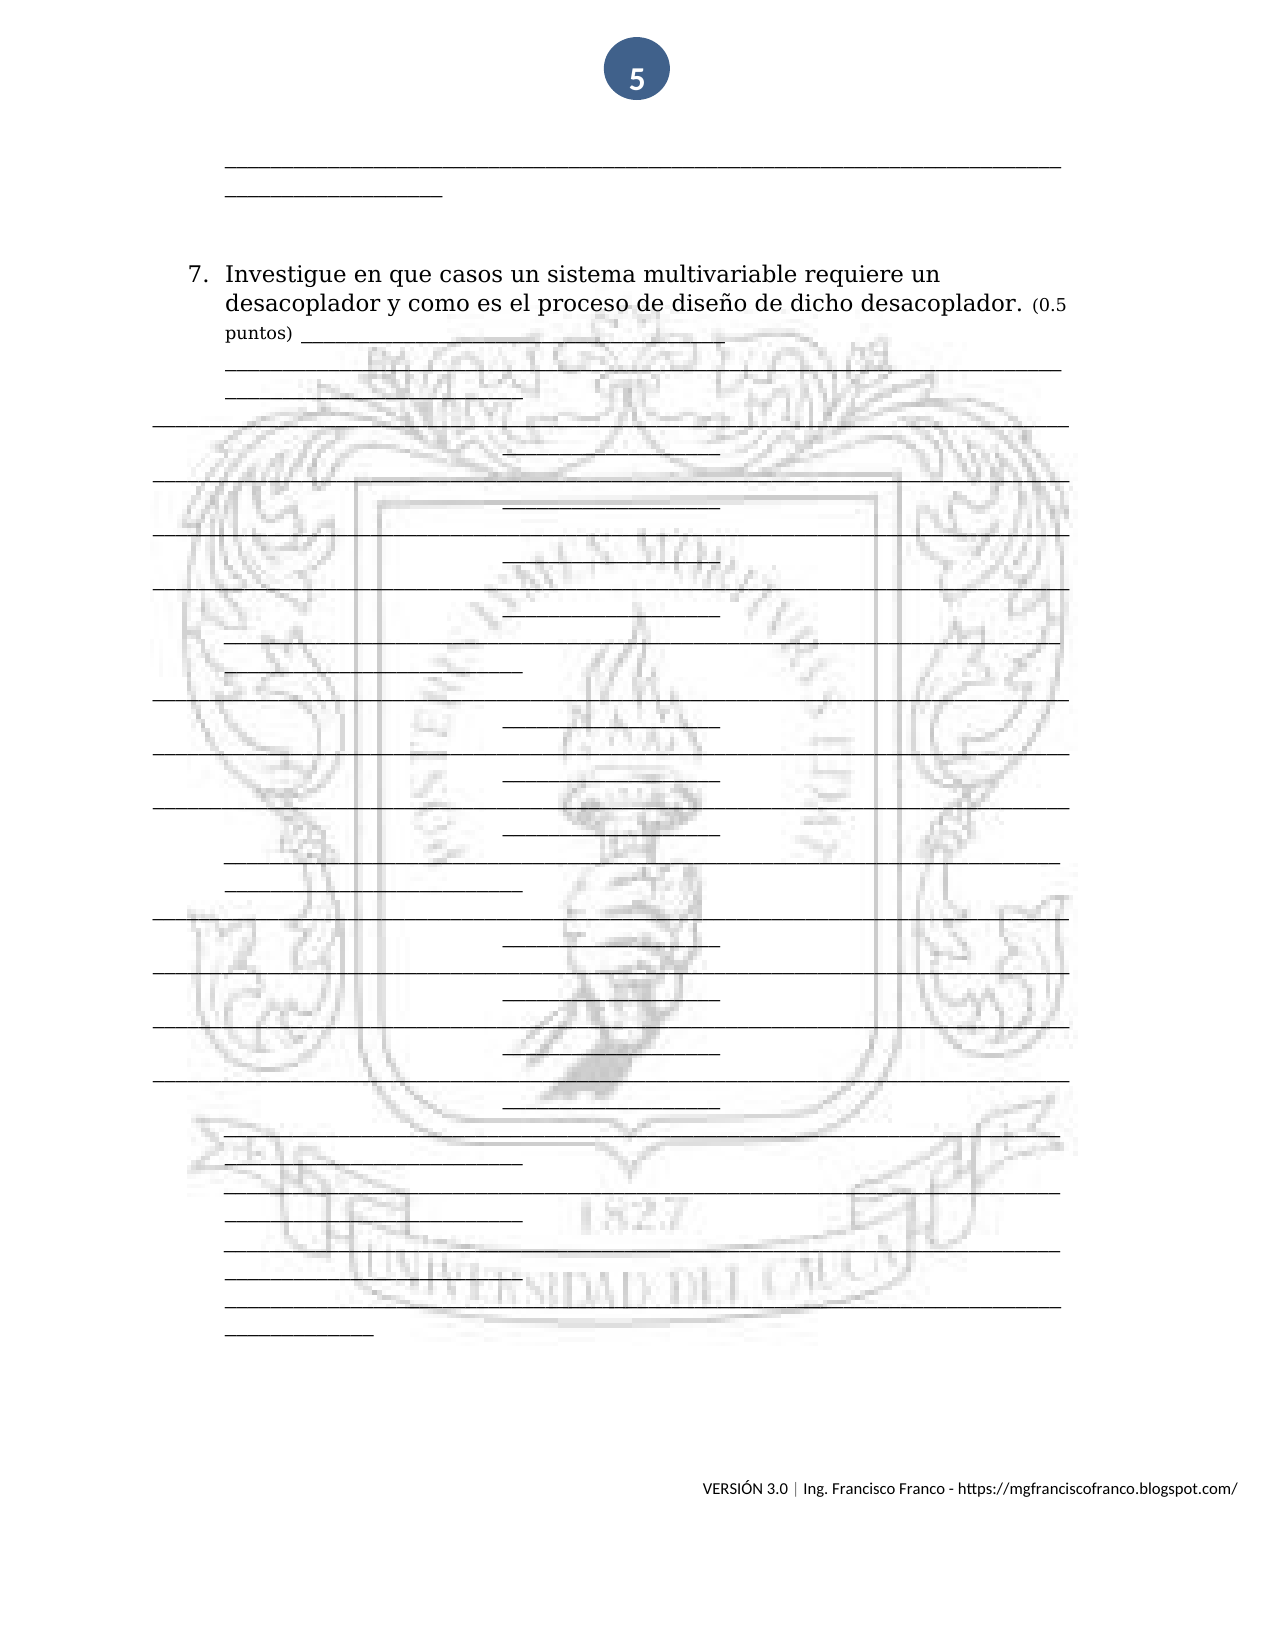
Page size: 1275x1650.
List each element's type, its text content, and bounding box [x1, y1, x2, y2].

list Investigue en que casos un sistema multivariable requiere un desacoplador y como es el proceso de diseño de dicho desacoplador. (0.5 puntos) _____________________________________ ___________________________________________________________________________________________________ [187, 260, 1071, 401]
text ___________________________________________________________________________________________________ ___________________________________________________________________________________________________ ___________________________________________________________________________________________________ [150, 676, 1071, 837]
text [223, 142, 1071, 198]
text ___________________________________________________________________________________________________ ______________________________________________________________________________________ [223, 1225, 1071, 1338]
picture [150, 268, 1125, 1370]
text ___________________________________________________________________________________________________ [223, 1168, 1071, 1224]
text ___________________________________________________________________________________________________ ___________________________________________________________________________________________________ ___________________________________________________________________________________________________ ___________________________________________________________________________________________________ [150, 895, 1071, 1111]
text ___________________________________________________________________________________________________ [223, 837, 1071, 893]
text ___________________________________________________________________________________________________ ___________________________________________________________________________________________________ ___________________________________________________________________________________________________ ___________________________________________________________________________________________________ [150, 402, 1071, 618]
text ___________________________________________________________________________________________________ [223, 1111, 1071, 1166]
text ___________________________________________________________________________________________________ [223, 618, 1071, 674]
